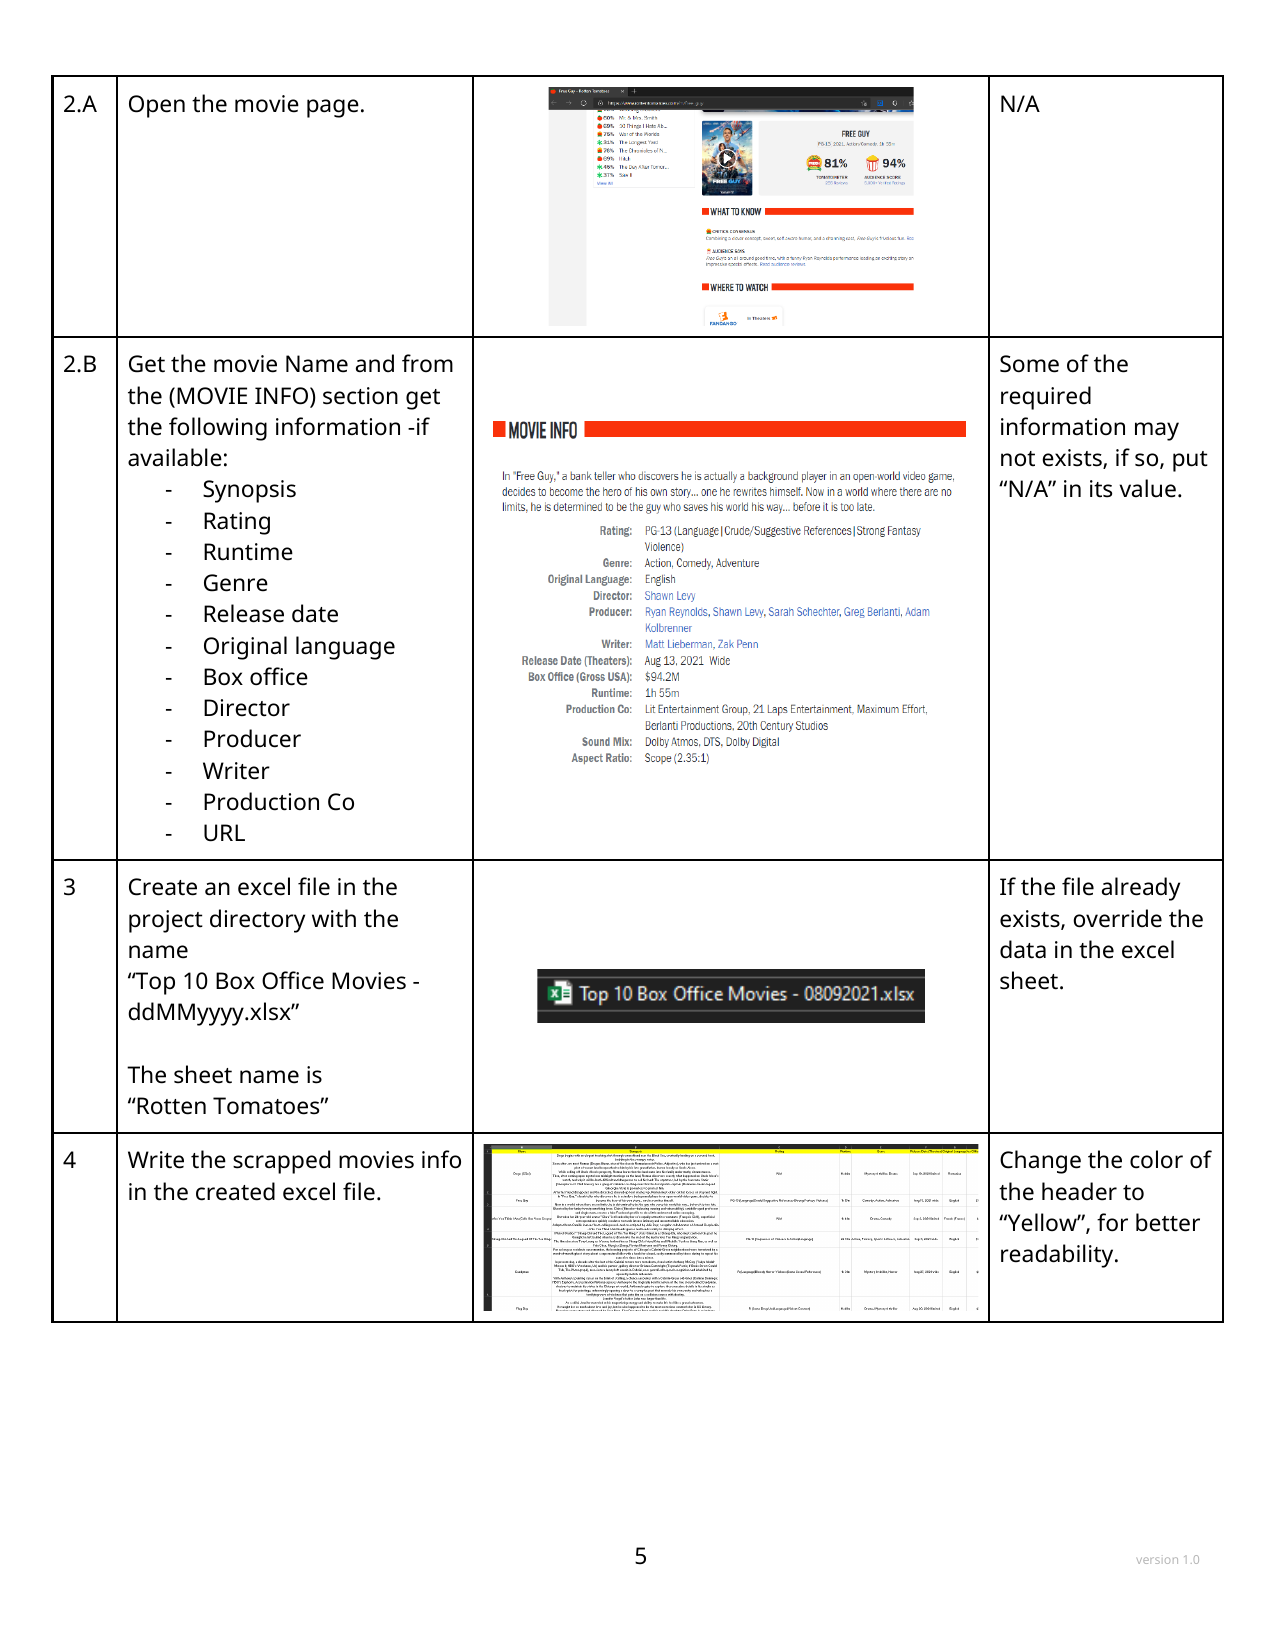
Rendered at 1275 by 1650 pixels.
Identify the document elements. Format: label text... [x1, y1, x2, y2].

table_cell Create an excel file in the project directory with the name “Top 10 Box Office Movies - ddMMyyyy.xlsx” The sheet name is “Rotten Tomatoes” [118, 861, 472, 1132]
picture [491, 418, 971, 778]
table_cell [474, 338, 988, 859]
table_cell 2.A [54, 77, 116, 336]
table_cell 3 [54, 861, 116, 1132]
table_cell Get the movie Name and from the (MOVIE INFO) section get the following information -if available: Synopsis Rating Runtime Genre Release date Original language Box office Director Producer Writer Production Co URL [118, 338, 472, 859]
table_cell Change the color of the header to “Yellow”, for better readability. [990, 1134, 1222, 1321]
picture [483, 1144, 979, 1311]
table_cell [474, 77, 988, 336]
table_cell [474, 1134, 988, 1321]
table_cell 2.B [54, 338, 116, 859]
table_cell Write the scrapped movies info in the created excel file. [118, 1134, 472, 1321]
table_cell N/A [990, 77, 1222, 336]
table_cell Open the movie page. [118, 77, 472, 336]
table_cell 4 [54, 1134, 116, 1321]
picture [537, 969, 925, 1023]
table_cell Some of the required information may not exists, if so, put “N/A” in its value. [990, 338, 1222, 859]
table_cell If the file already exists, override the data in the excel sheet. [990, 861, 1222, 1132]
picture [548, 87, 914, 326]
table_cell [474, 861, 988, 1132]
